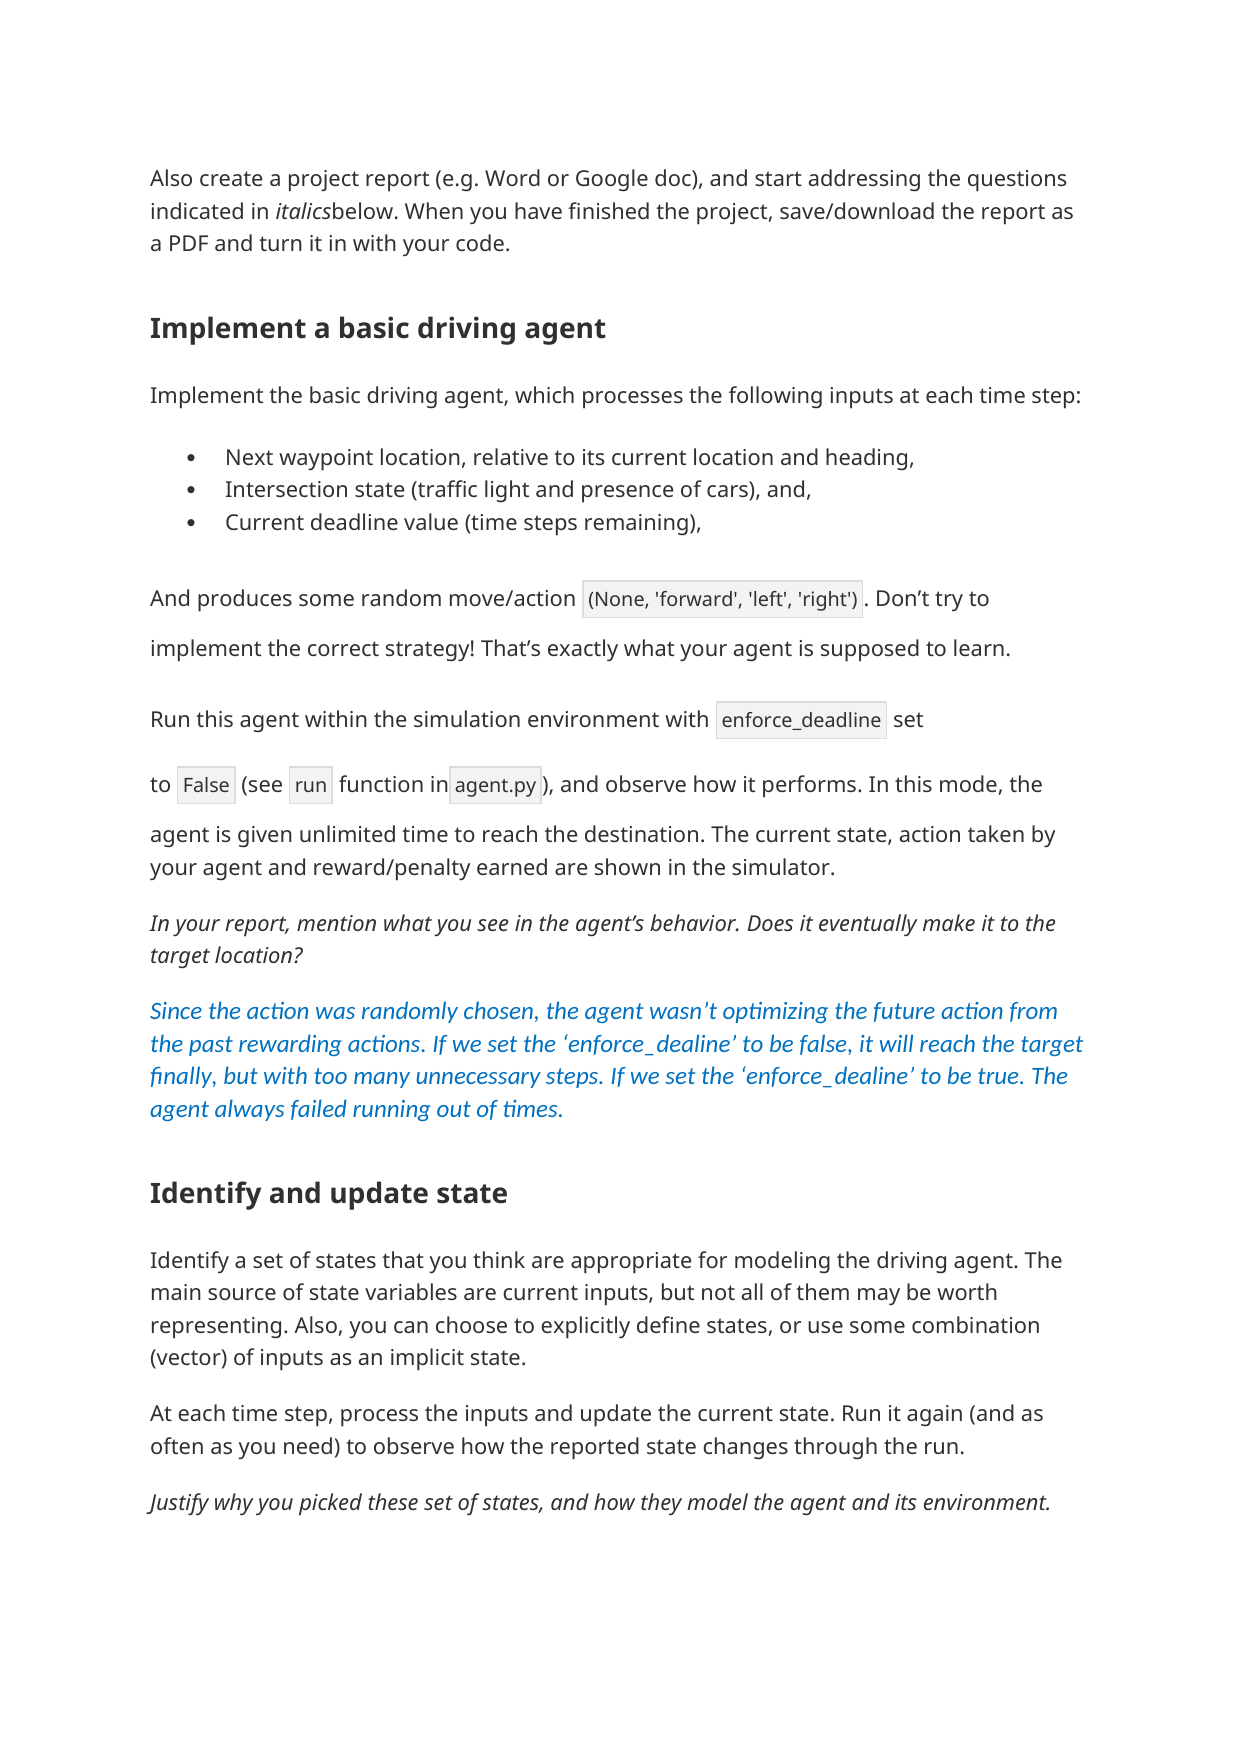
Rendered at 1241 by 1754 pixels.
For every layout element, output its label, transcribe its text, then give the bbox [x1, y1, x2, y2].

text Since the action was randomly chosen, the agent wasn’t optimizing the future action from the past rewarding actions. If we set the ‘enforce_dealine’ to be false, it will reach the target finally, but with too many unnecessary steps. If we set the ‘enforce_dealine’ to be true. The agent always failed running out of times. [150, 994, 1090, 1124]
list Next waypoint location, relative to its current location and heading, [187, 440, 1090, 473]
text Identify and update state [150, 1161, 1090, 1226]
text And produces some random move/action (None, 'forward', 'left', 'right'). Don’t try to implement the correct strategy! That’s exactly what your agent is supposed to learn. [150, 567, 1090, 664]
list Current deadline value (time steps remaining), [187, 505, 1090, 538]
text Implement the basic driving agent, which processes the following inputs at each time step: [150, 378, 1090, 411]
text Identify a set of states that you think are appropriate for modeling the driving agent. The main source of state variables are current inputs, but not all of them may be worth representing. Also, you can choose to explicitly define states, or use some combination (vector) of inputs as an implicit state. [150, 1243, 1090, 1373]
text Also create a project report (e.g. Word or Google doc), and start addressing the questions indicated in italicsbelow. When you have finished the project, save/download the report as a PDF and turn it in with your code. [150, 162, 1090, 259]
text At each time step, process the inputs and update the current state. Run it again (and as often as you need) to observe how the reported state changes through the run. [150, 1397, 1090, 1462]
text Run this agent within the simulation environment with enforce_deadline set to False (see run function inagent.py), and observe how it performs. In this mode, the agent is given unlimited time to reach the destination. The current state, action taken by your agent and reward/penalty earned are shown in the simulator. [150, 688, 1090, 883]
text In your report, mention what you see in the agent’s behavior. Does it eventually make it to the target location? [150, 906, 1090, 971]
text Implement a basic driving agent [150, 295, 1090, 360]
list Intersection state (traffic light and presence of cars), and, [187, 473, 1090, 505]
text Justify why you picked these set of states, and how they model the agent and its environment. [150, 1485, 1090, 1518]
